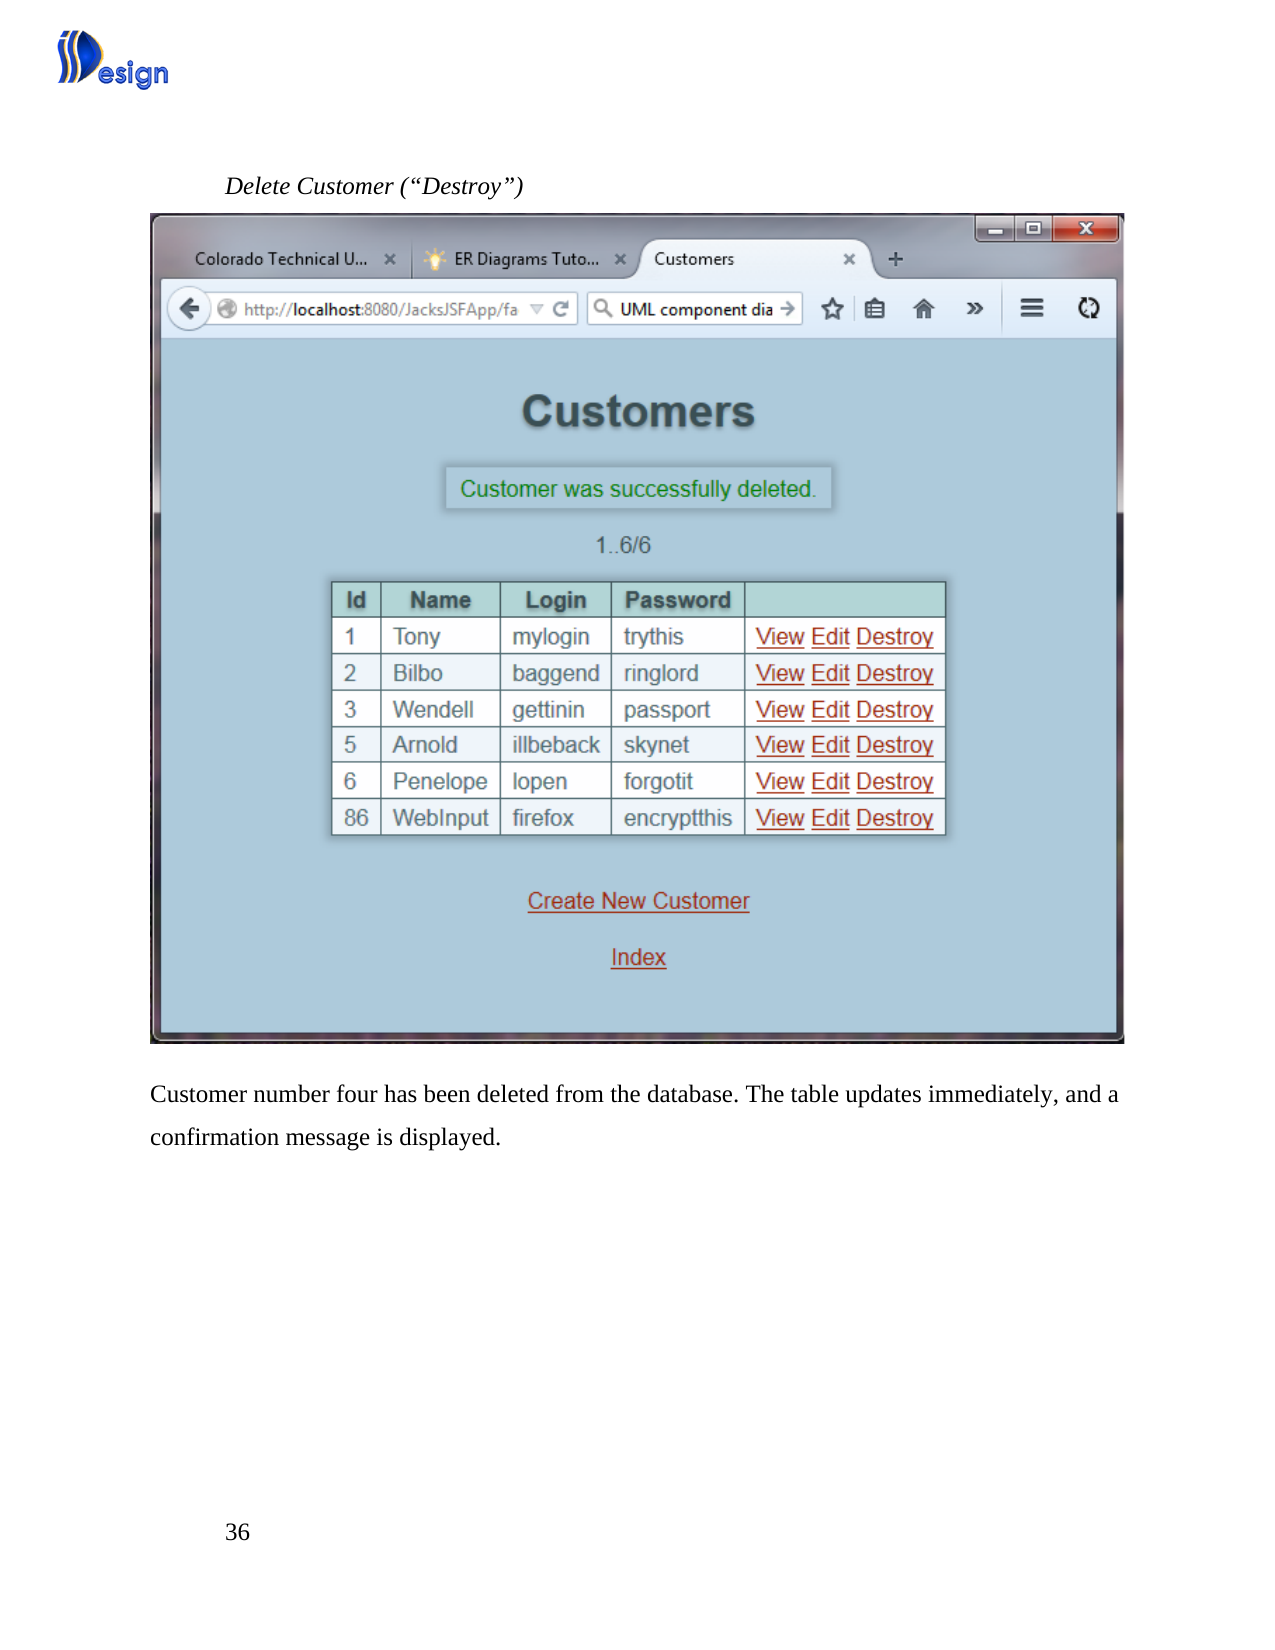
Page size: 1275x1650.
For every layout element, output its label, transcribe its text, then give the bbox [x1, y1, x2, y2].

picture [150, 213, 1125, 1044]
text Customer number four has been deleted from the database. The table updates immediately, and a confirmation message is displayed. [150, 1079, 1125, 1151]
subtitle Delete Customer (“Destroy”) [150, 171, 1125, 199]
picture [56, 30, 170, 91]
